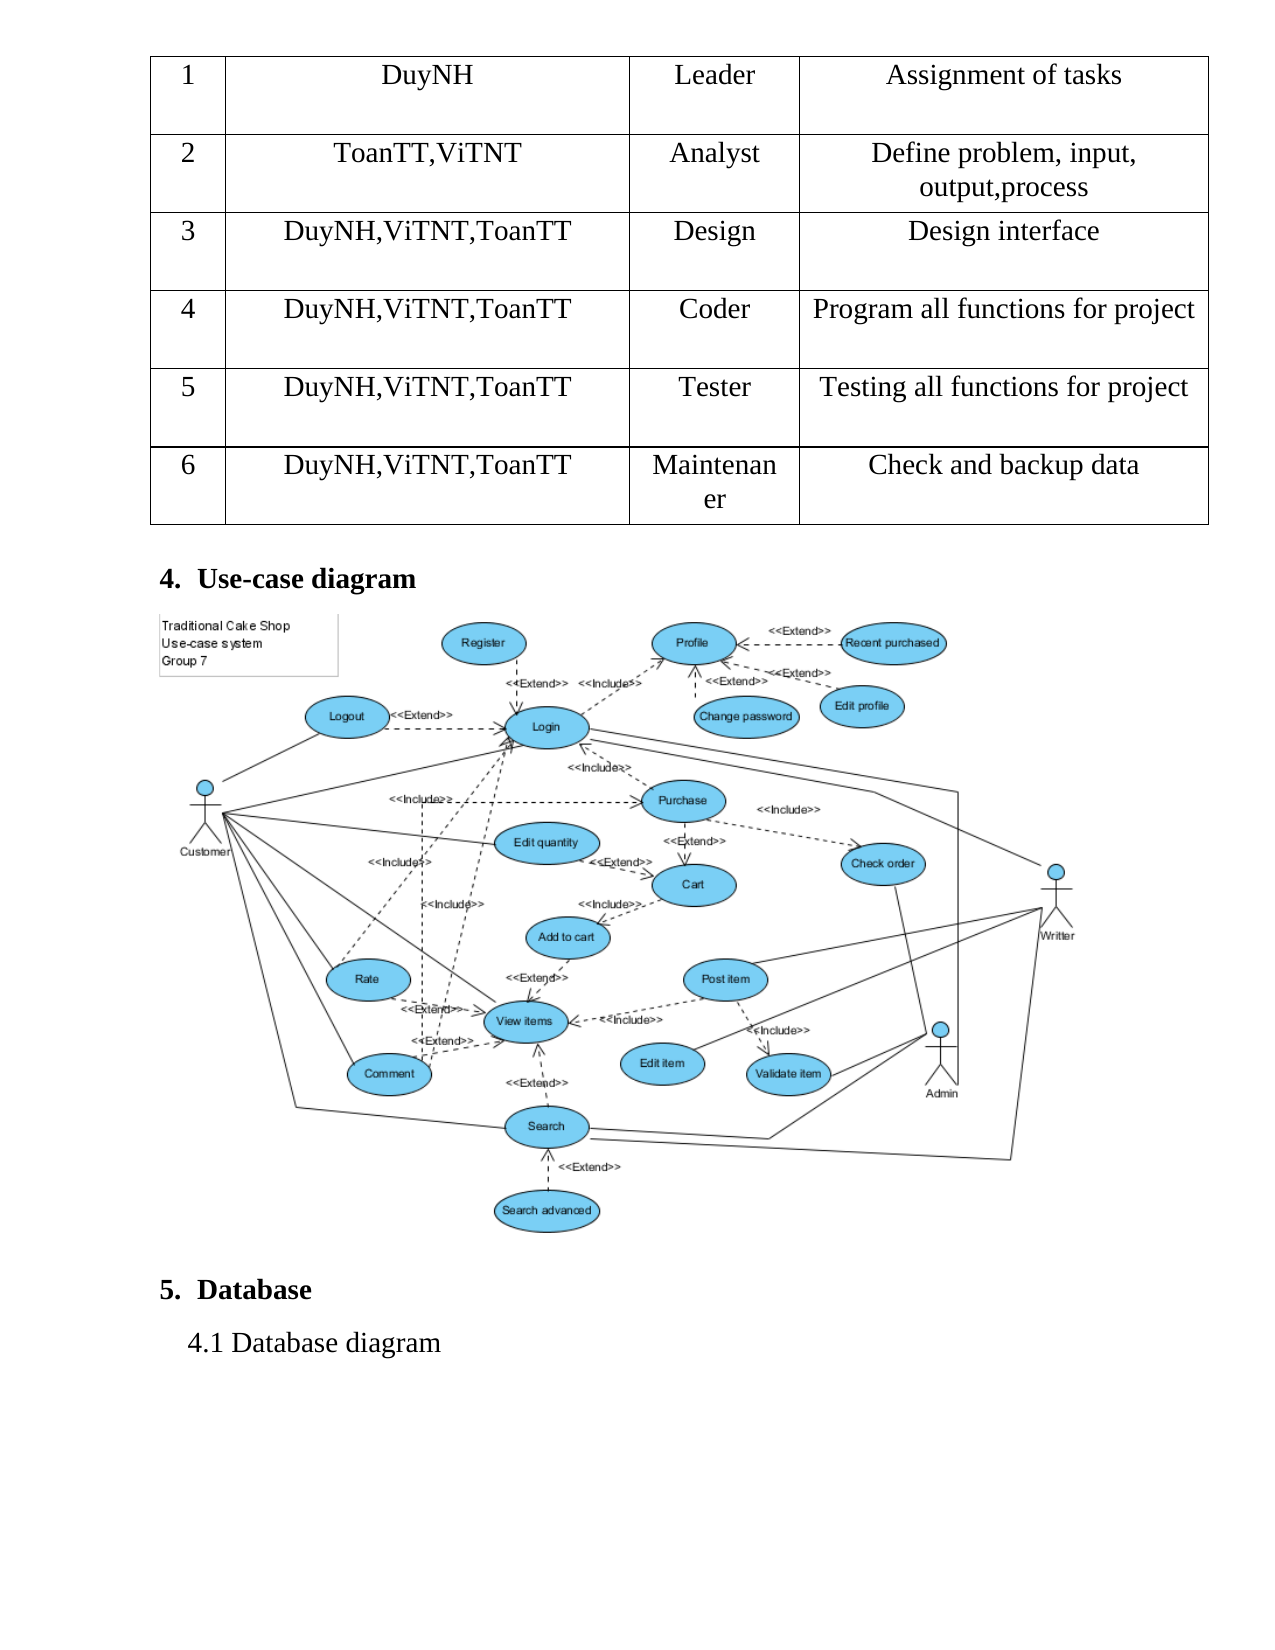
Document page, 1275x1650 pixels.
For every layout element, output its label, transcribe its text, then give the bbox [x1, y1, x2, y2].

table_cell DuyNH [226, 57, 629, 134]
table_cell Analyst [630, 135, 799, 212]
table_cell Maintenaner [630, 448, 799, 524]
table_cell Design [630, 213, 799, 290]
picture [159, 614, 1135, 1254]
table_cell DuyNH,ViTNT,ToanTT [226, 369, 629, 446]
table_cell 1 [151, 57, 225, 134]
table_cell Testing all functions for project [800, 369, 1208, 446]
table_cell Check and backup data [800, 448, 1208, 524]
table_cell 2 [151, 135, 225, 212]
table_cell DuyNH,ViTNT,ToanTT [226, 213, 629, 290]
table_cell Program all functions for project [800, 291, 1208, 368]
table_cell 6 [151, 448, 225, 524]
table_cell 3 [151, 213, 225, 290]
table_cell 5 [151, 369, 225, 446]
table_cell Leader [630, 57, 799, 134]
table_cell Define problem, input, output,process [800, 135, 1208, 212]
table_cell Design interface [800, 213, 1208, 290]
table_cell Assignment of tasks [800, 57, 1208, 134]
table_cell 4 [151, 291, 225, 368]
table_cell Coder [630, 291, 799, 368]
text 4.1 Database diagram [187, 1325, 1125, 1359]
table_cell ToanTT,ViTNT [226, 135, 629, 212]
list Use-case diagram [159, 562, 1125, 595]
table_cell DuyNH,ViTNT,ToanTT [226, 448, 629, 524]
list Database [159, 1272, 1125, 1306]
table_cell Tester [630, 369, 799, 446]
table_cell DuyNH,ViTNT,ToanTT [226, 291, 629, 368]
